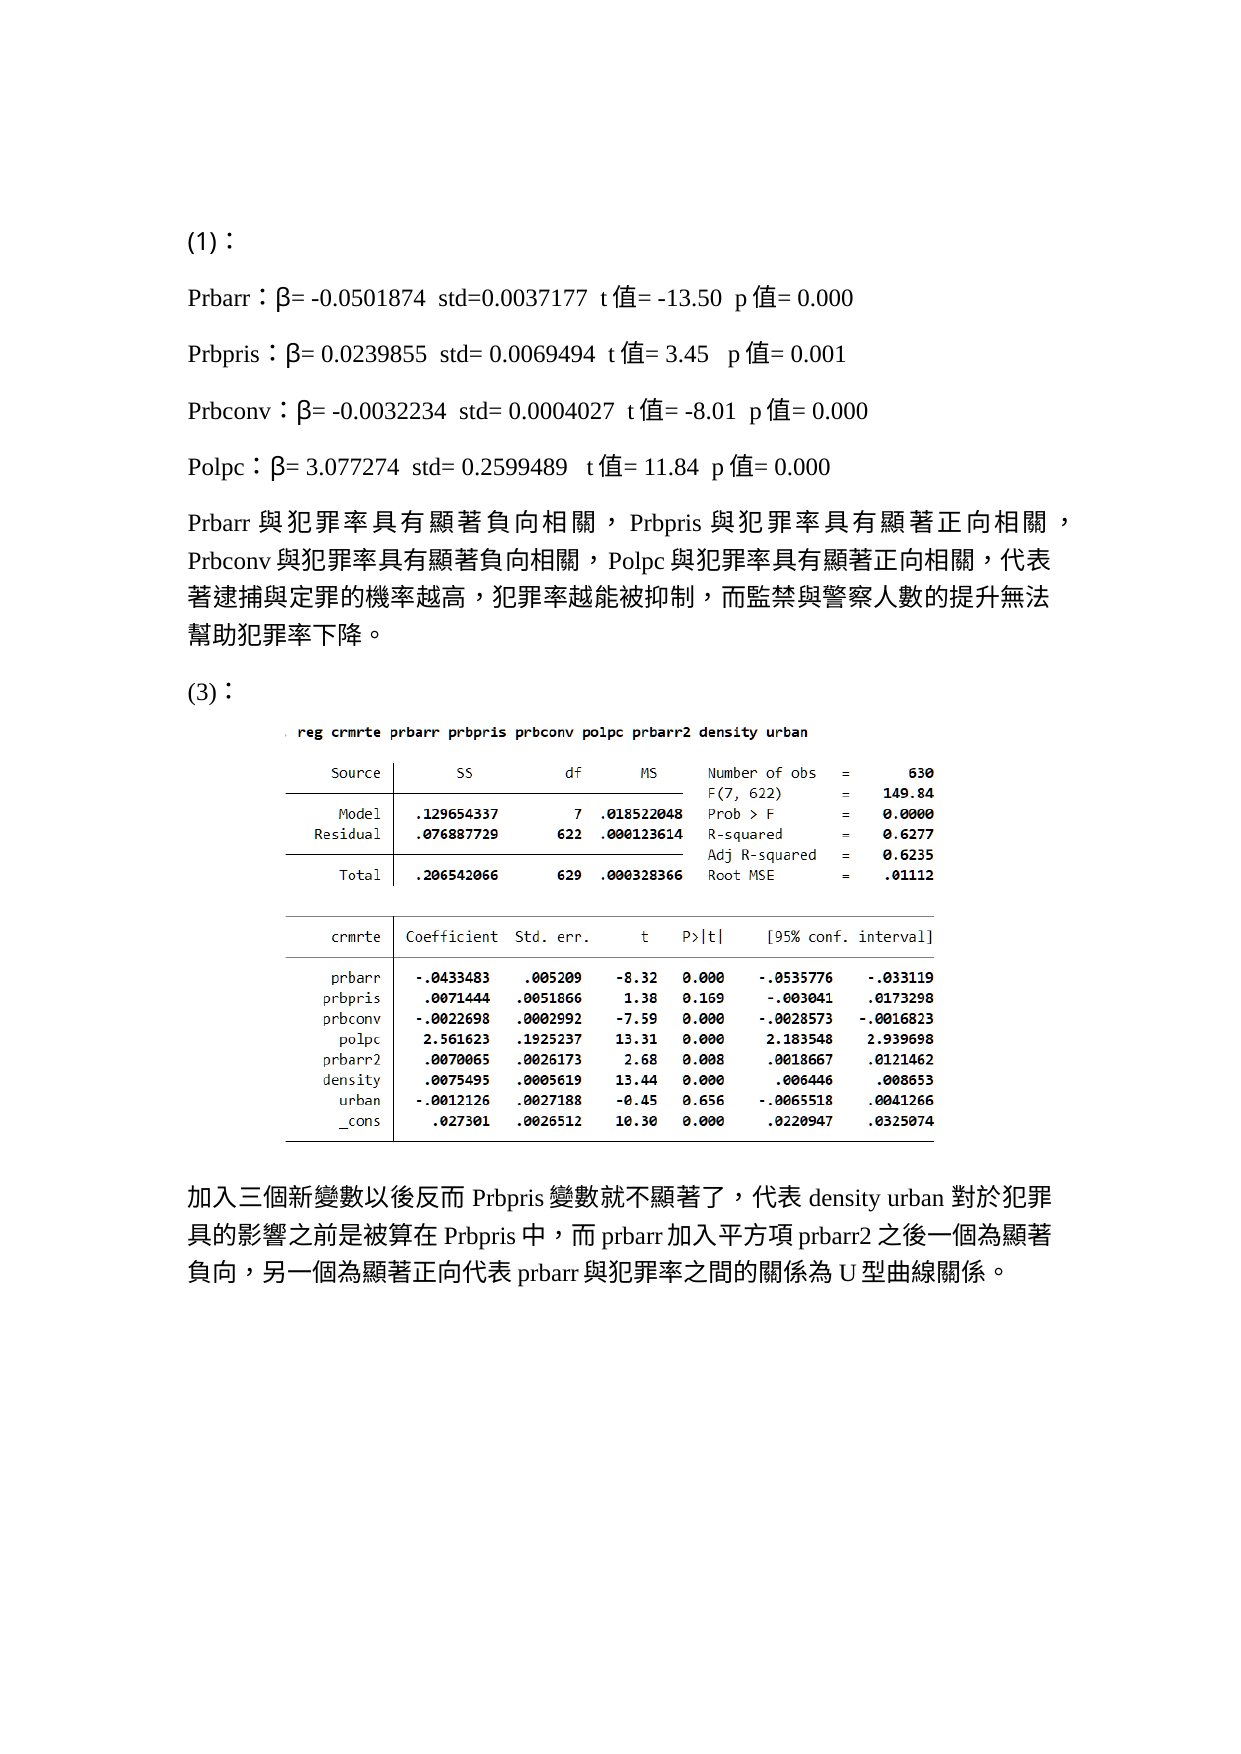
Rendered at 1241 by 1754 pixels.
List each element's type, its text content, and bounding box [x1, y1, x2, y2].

text (3)： [187, 671, 1053, 708]
text Polpc：β= 3.077274 std= 0.2599489 t值= 11.84 p值= 0.000 [187, 446, 1053, 483]
picture [285, 716, 949, 1158]
text Prbpris：β= 0.0239855 std= 0.0069494 t值= 3.45 p值= 0.001 [187, 333, 1053, 371]
text Prbconv：β= -0.0032234 std= 0.0004027 t值= -8.01 p值= 0.000 [187, 389, 1053, 427]
text Prbarr與犯罪率具有顯著負向相關，Prbpris與犯罪率具有顯著正向相關，Prbconv與犯罪率具有顯著負向相關，Polpc與犯罪率具有顯著正向相關，代表著逮捕與定罪的機率越高，犯罪率越能被抑制，而監禁與警察人數的提升無法幫助犯罪率下降。 [187, 502, 1053, 652]
text Prbarr：β= -0.0501874 std=0.0037177 t值= -13.50 p值= 0.000 [187, 277, 1053, 314]
text (1)： [187, 221, 1053, 258]
